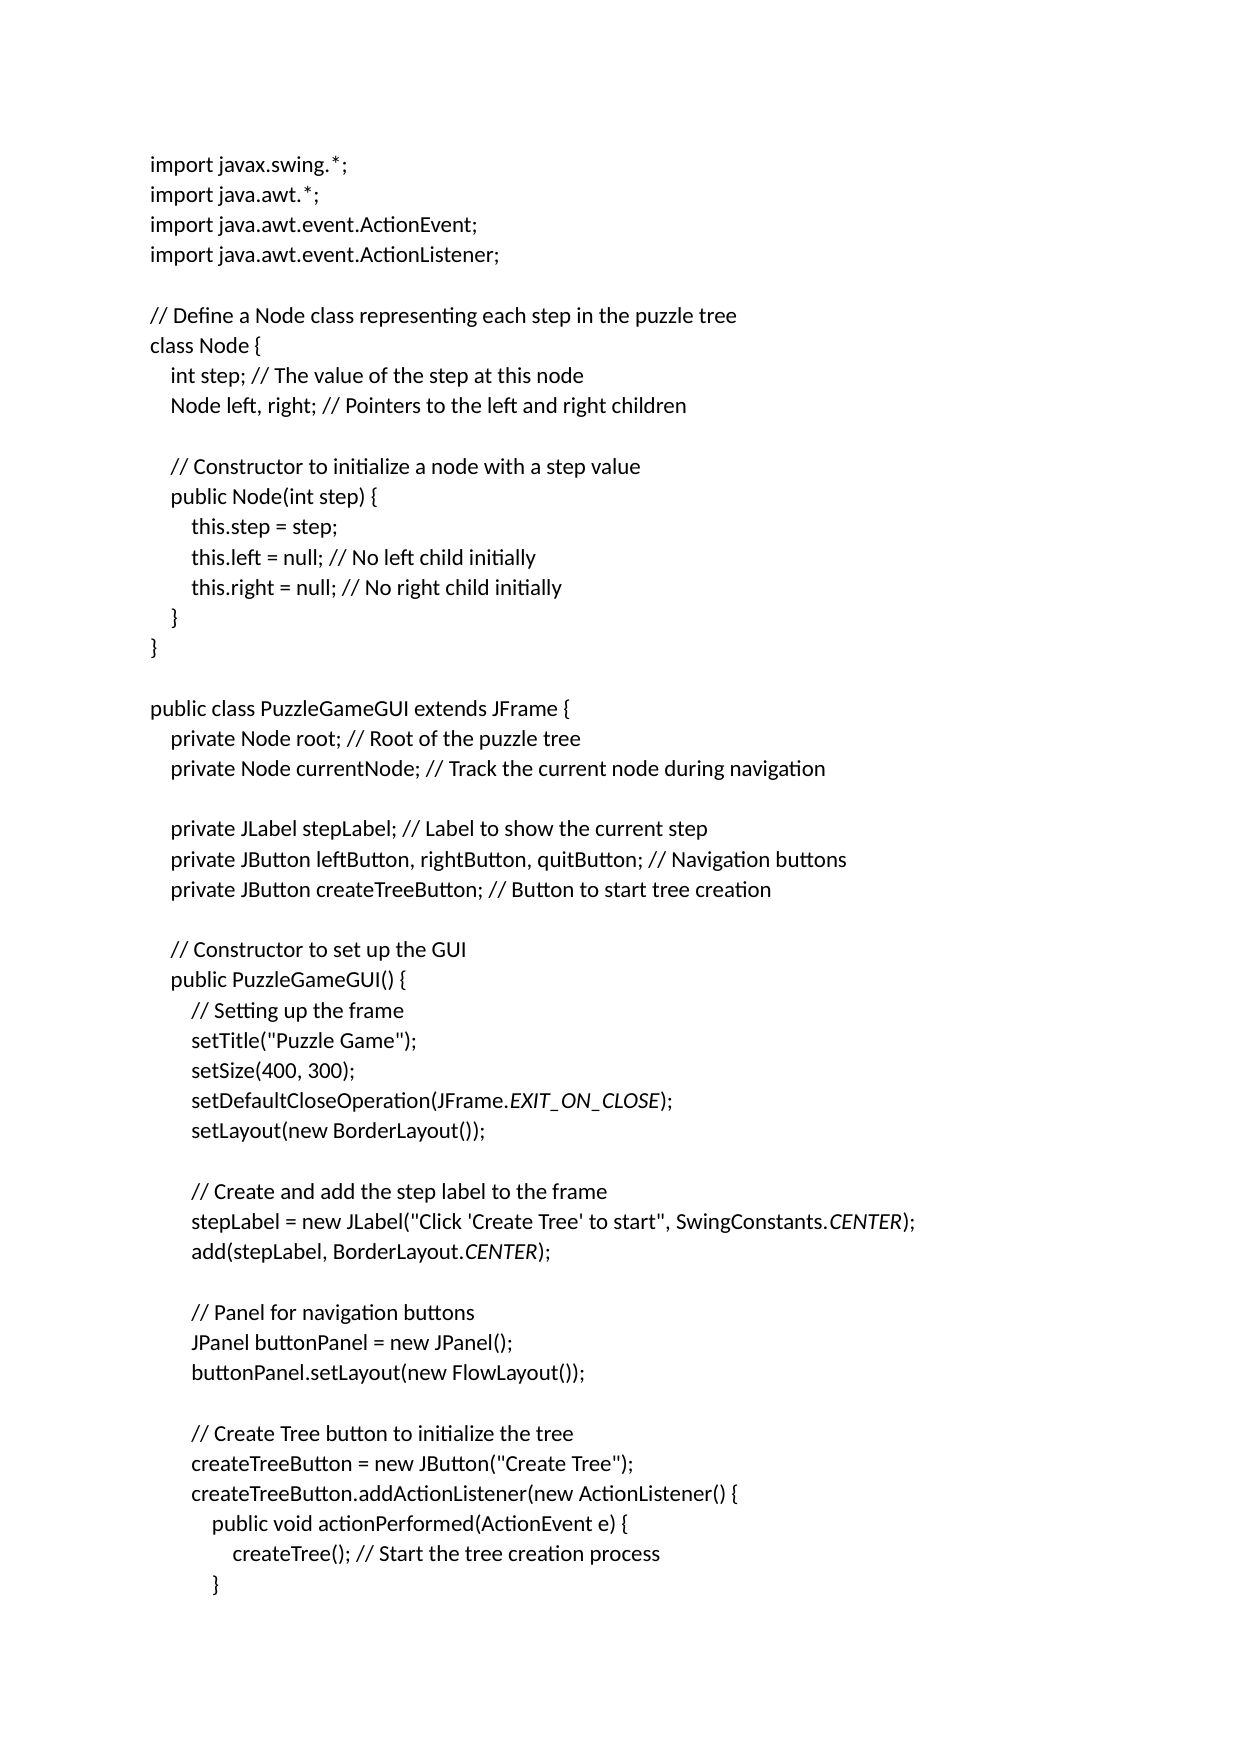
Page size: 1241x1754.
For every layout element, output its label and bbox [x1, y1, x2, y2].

text [150, 150, 1090, 1598]
